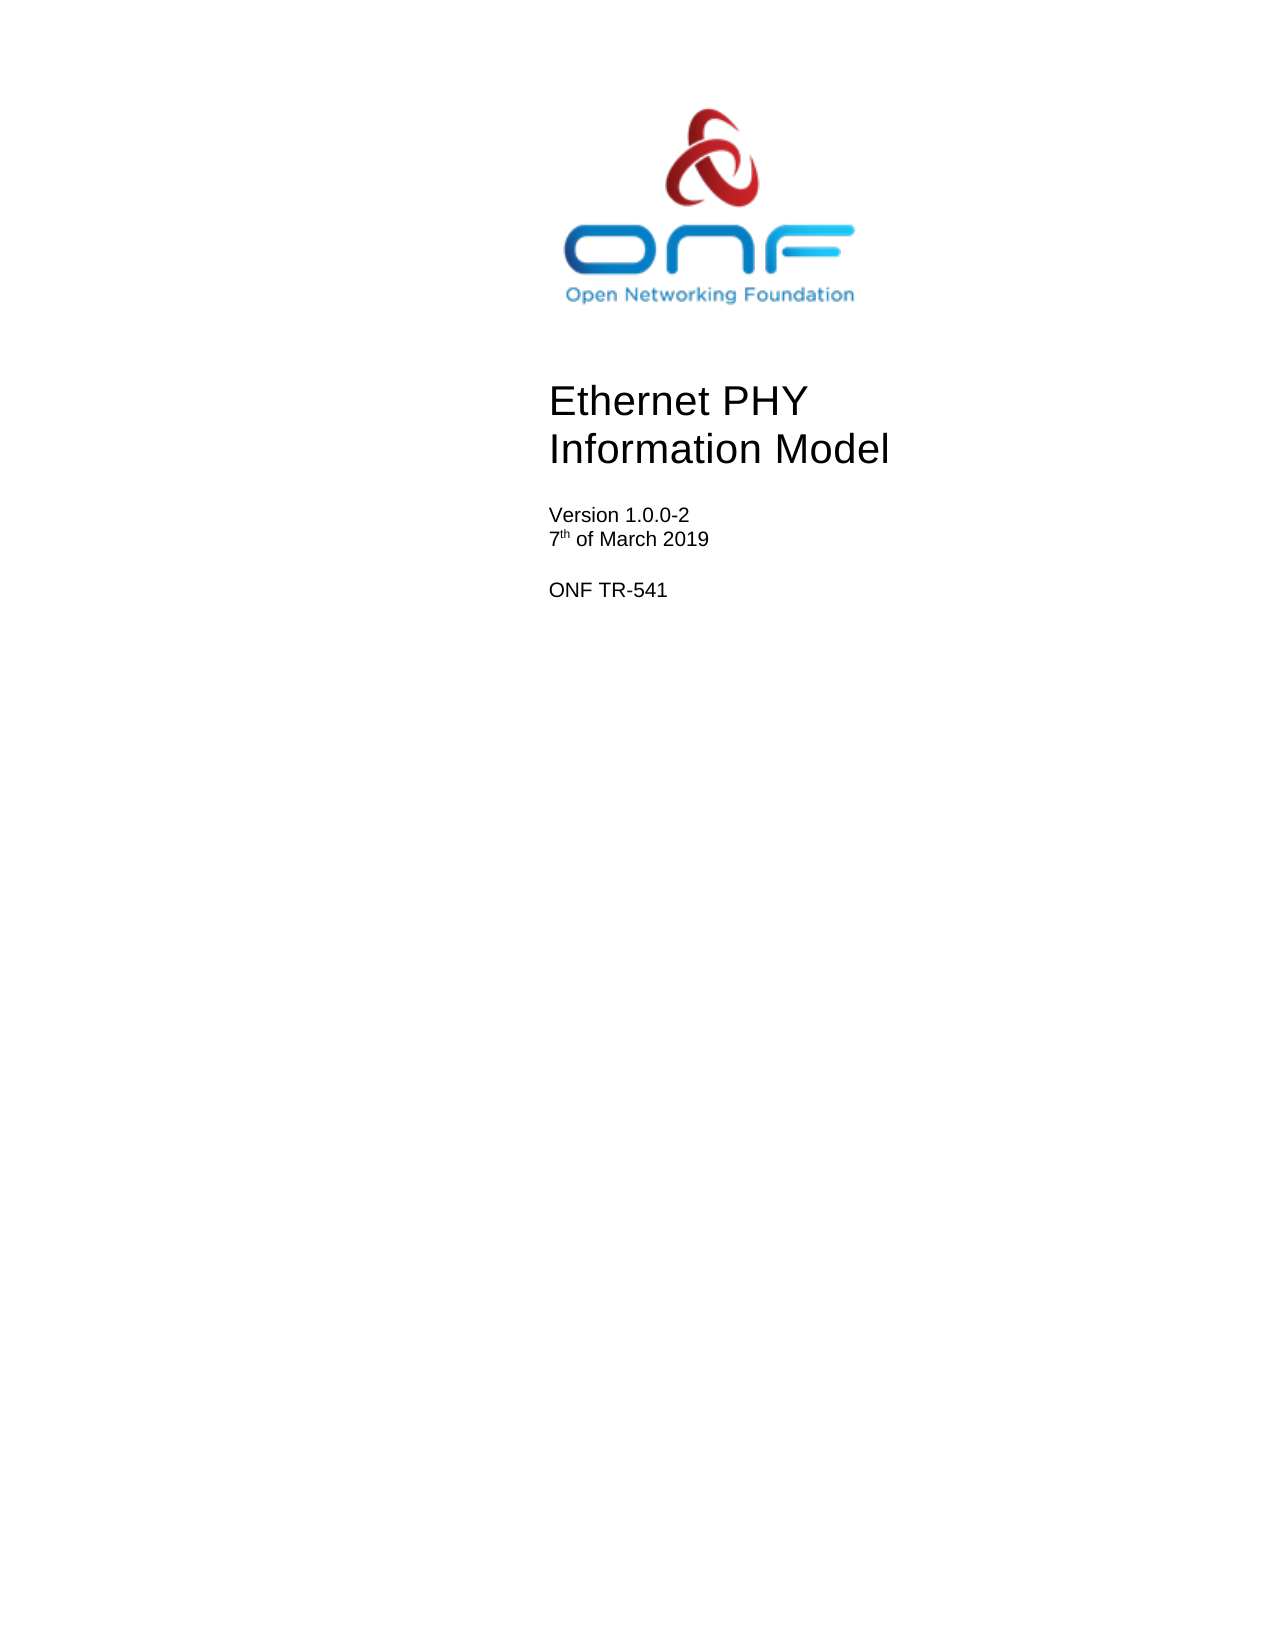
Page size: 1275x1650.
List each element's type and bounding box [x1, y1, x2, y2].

picture [545, 97, 935, 316]
